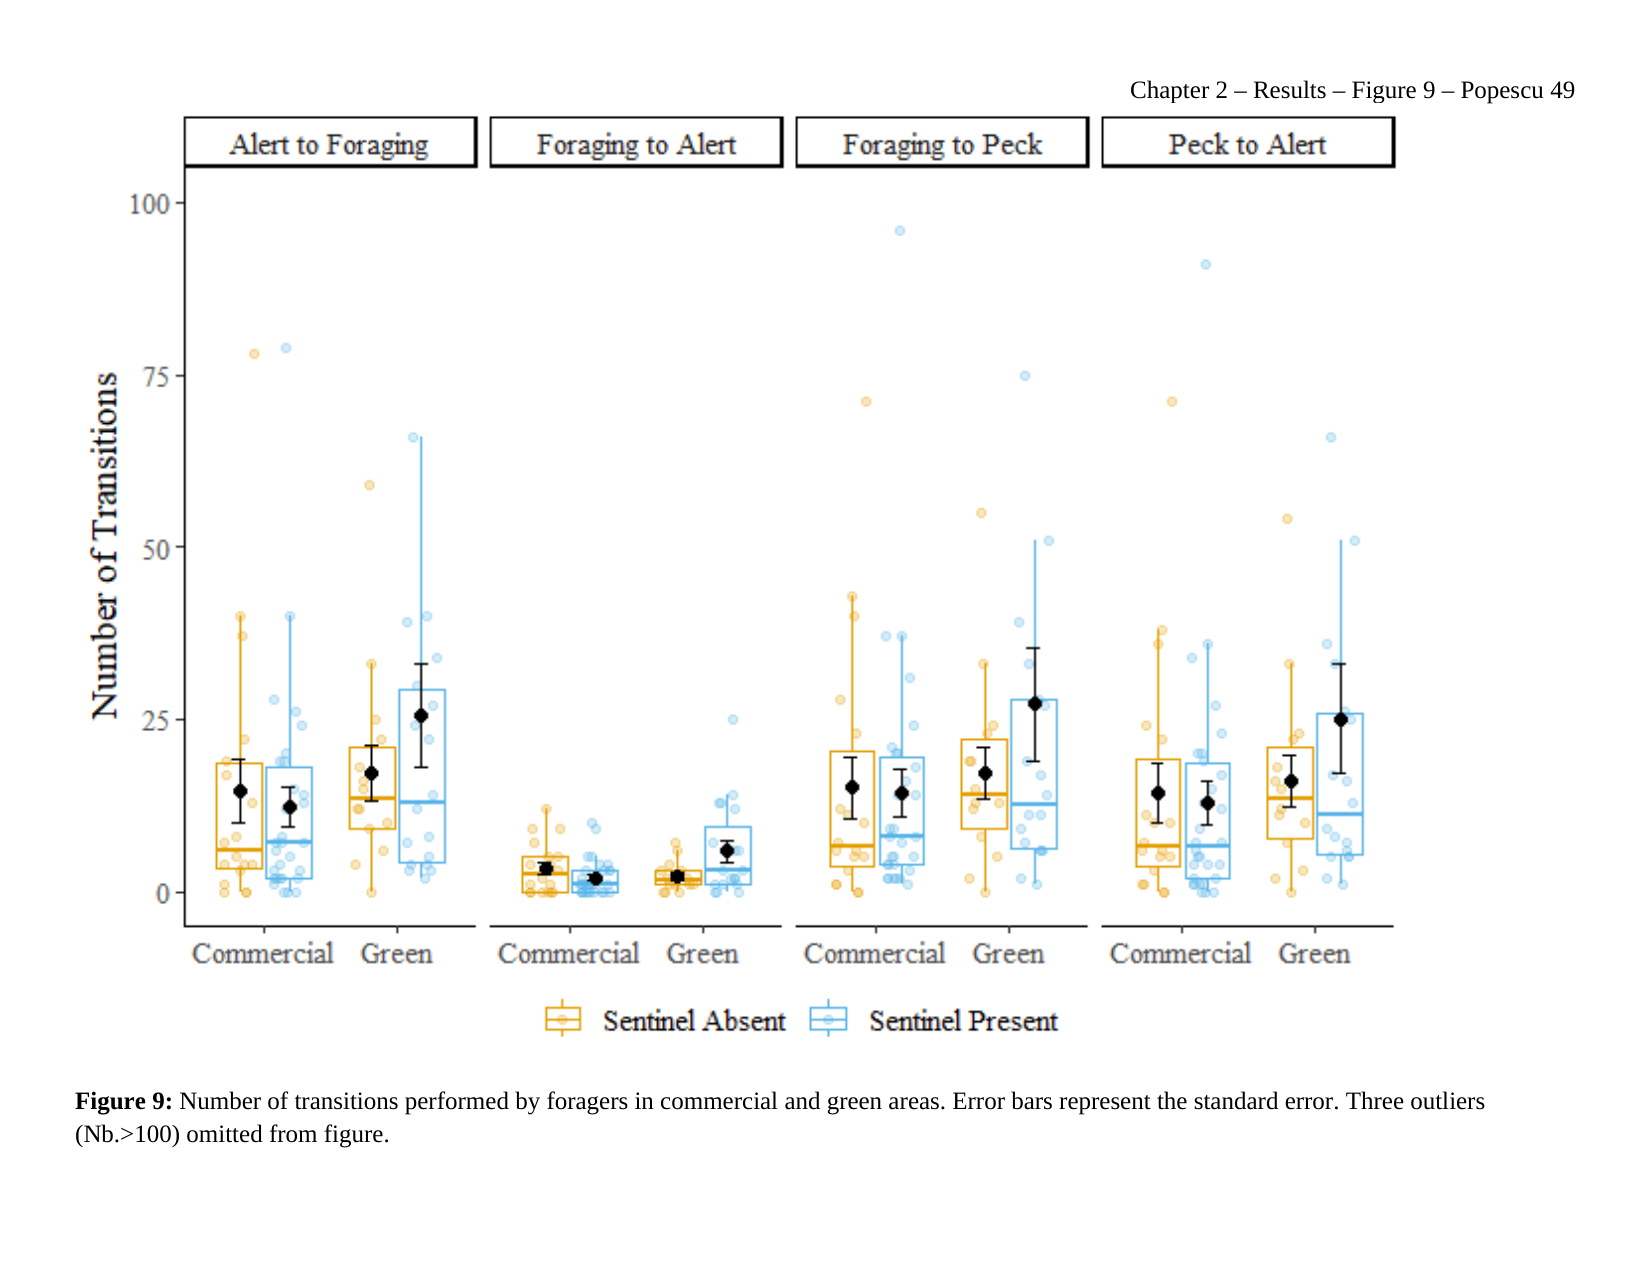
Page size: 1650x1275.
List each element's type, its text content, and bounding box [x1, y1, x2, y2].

picture [75, 103, 1410, 1057]
text Figure 9: Number of transitions performed by foragers in commercial and green areas. Error bars represent the standard error. Three outliers (Nb.>100) omitted from figure. [75, 1086, 1575, 1148]
